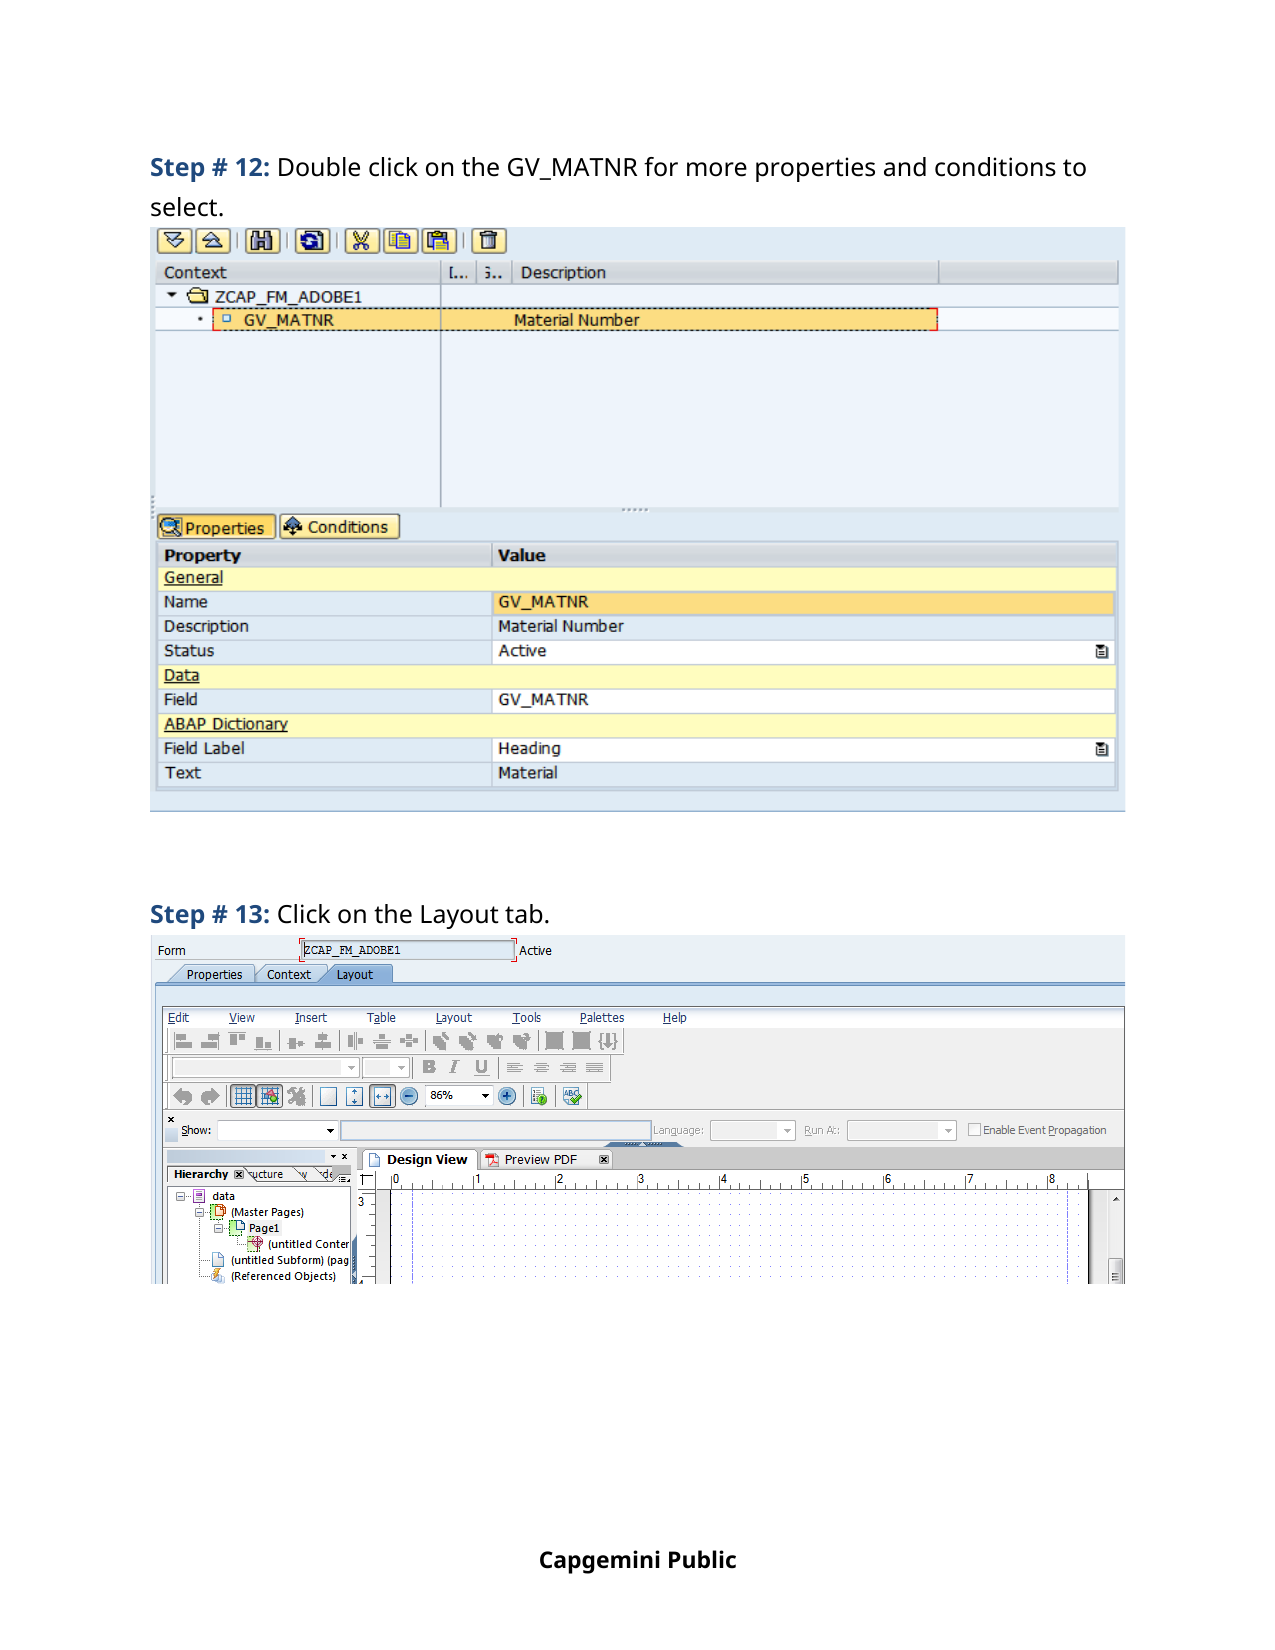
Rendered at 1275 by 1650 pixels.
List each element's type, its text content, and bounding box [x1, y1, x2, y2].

text Step # 12: Double click on the GV_MATNR for more properties and conditions to select. [150, 150, 1125, 227]
picture [150, 935, 1125, 1284]
picture [150, 227, 1126, 812]
text Step # 13: Click on the Layout tab. [150, 897, 1125, 935]
